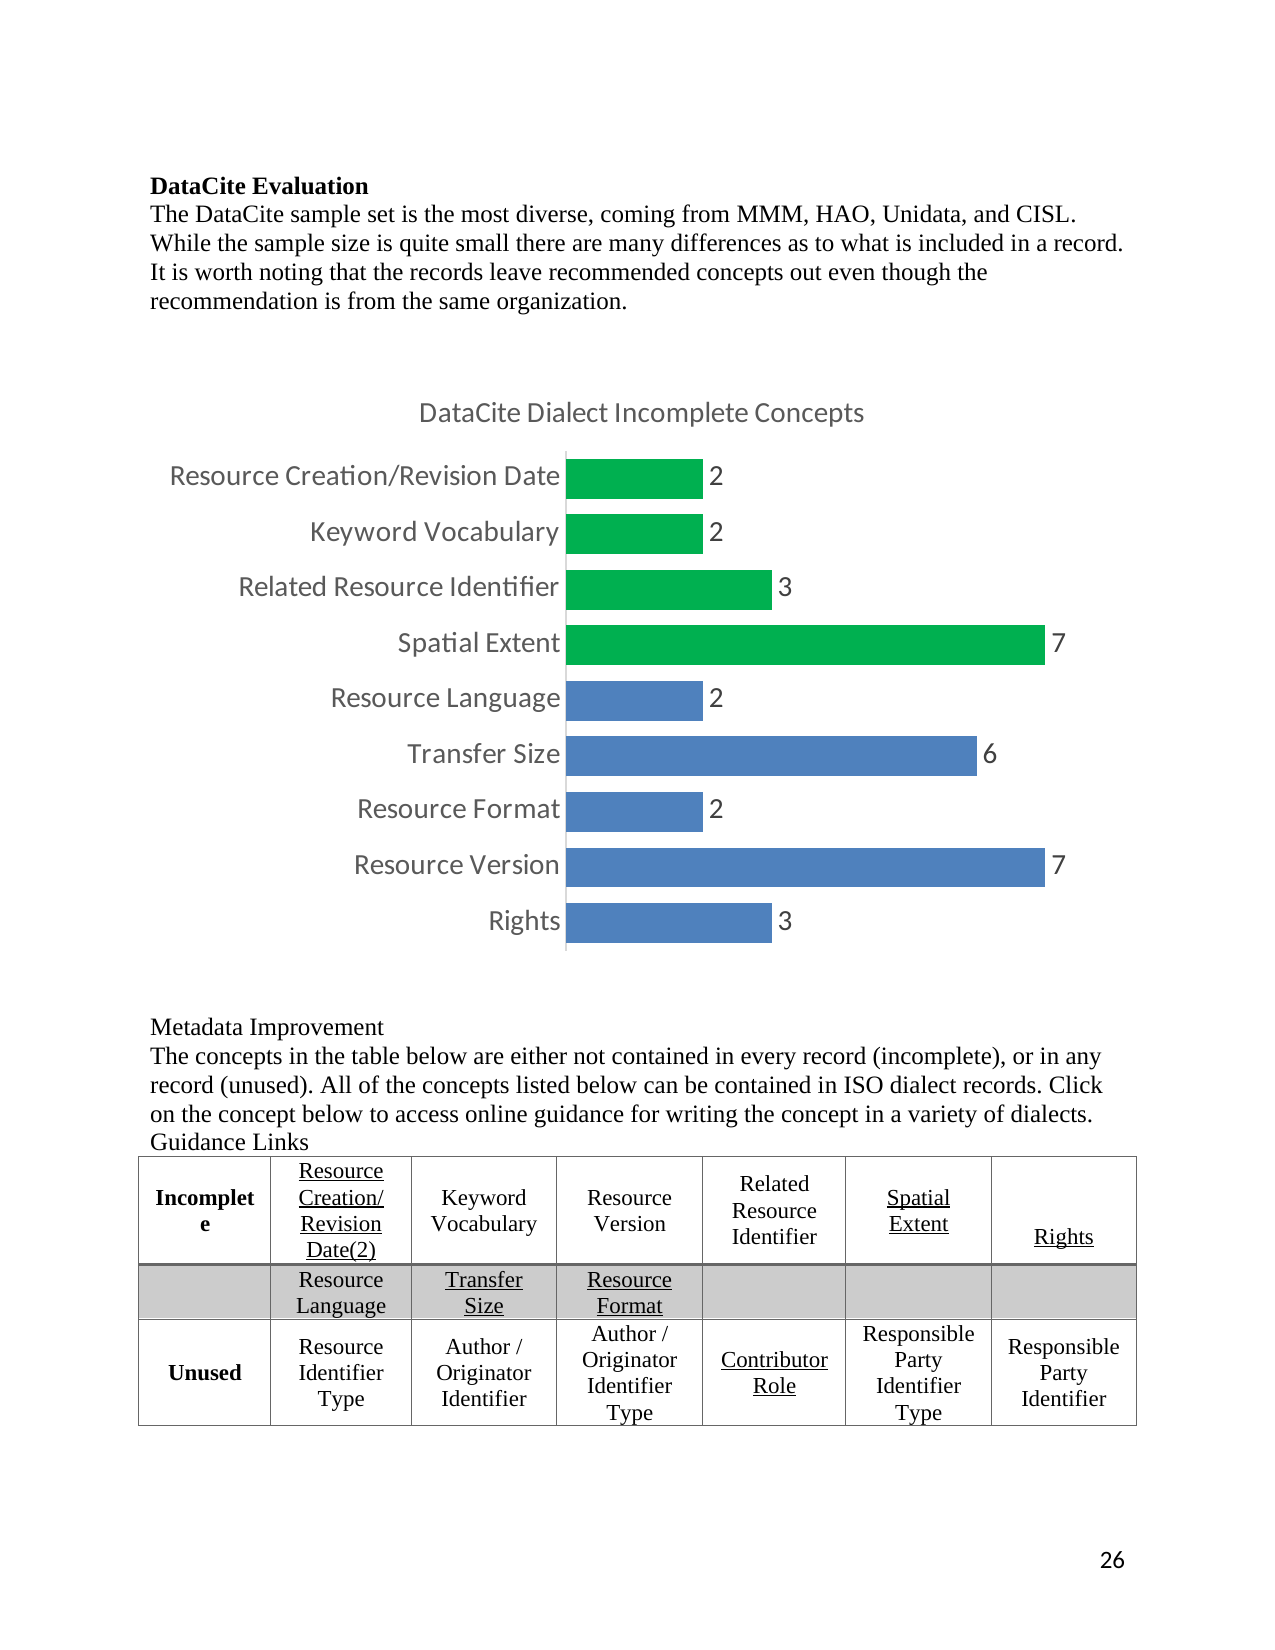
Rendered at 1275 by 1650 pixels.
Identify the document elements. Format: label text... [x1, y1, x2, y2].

table_cell Transfer Size [412, 1266, 556, 1318]
table_cell Responsible Party Identifier [992, 1320, 1136, 1425]
table_cell Resource Identifier Type [271, 1320, 411, 1425]
table_cell Resource Format [557, 1266, 702, 1318]
table_cell [703, 1266, 845, 1318]
table_cell Author / Originator Identifier Type [557, 1320, 702, 1425]
table_cell Contributor Role [703, 1320, 845, 1425]
table_header Resource Creation/ Revision Date(2) [271, 1157, 411, 1263]
text Metadata Improvement [150, 1012, 1125, 1041]
table_header Related Resource Identifier [703, 1157, 845, 1263]
text The DataCite sample set is the most diverse, coming from MMM, HAO, Unidata, and CISL. While the sample size is quite small there are many differences as to what is included in a record. It is worth noting that the records leave recommended concepts out even though the recommendation is from the same organization. [150, 199, 1125, 314]
table_cell Resource Language [271, 1266, 411, 1318]
table_cell Unused [139, 1320, 270, 1425]
text The concepts in the table below are either not contained in every record (incomplete), or in any record (unused). All of the concepts listed below can be contained in ISO dialect records. Click on the concept below to access online guidance for writing the concept in a variety of dialects. [150, 1041, 1125, 1127]
table_header Rights [992, 1157, 1136, 1263]
table_cell [139, 1266, 270, 1318]
table_cell Responsible Party Identifier Type [846, 1320, 991, 1425]
subtitle DataCite Evaluation [150, 171, 1125, 199]
table_header Incomplete [139, 1157, 270, 1263]
table_cell [992, 1266, 1136, 1318]
table_header Resource Version [557, 1157, 702, 1263]
table_header Keyword Vocabulary [412, 1157, 556, 1263]
table_cell Author / Originator Identifier [412, 1320, 556, 1425]
table_header Spatial Extent [846, 1157, 991, 1263]
text Guidance Links [150, 1127, 1125, 1156]
table_cell [846, 1266, 991, 1318]
